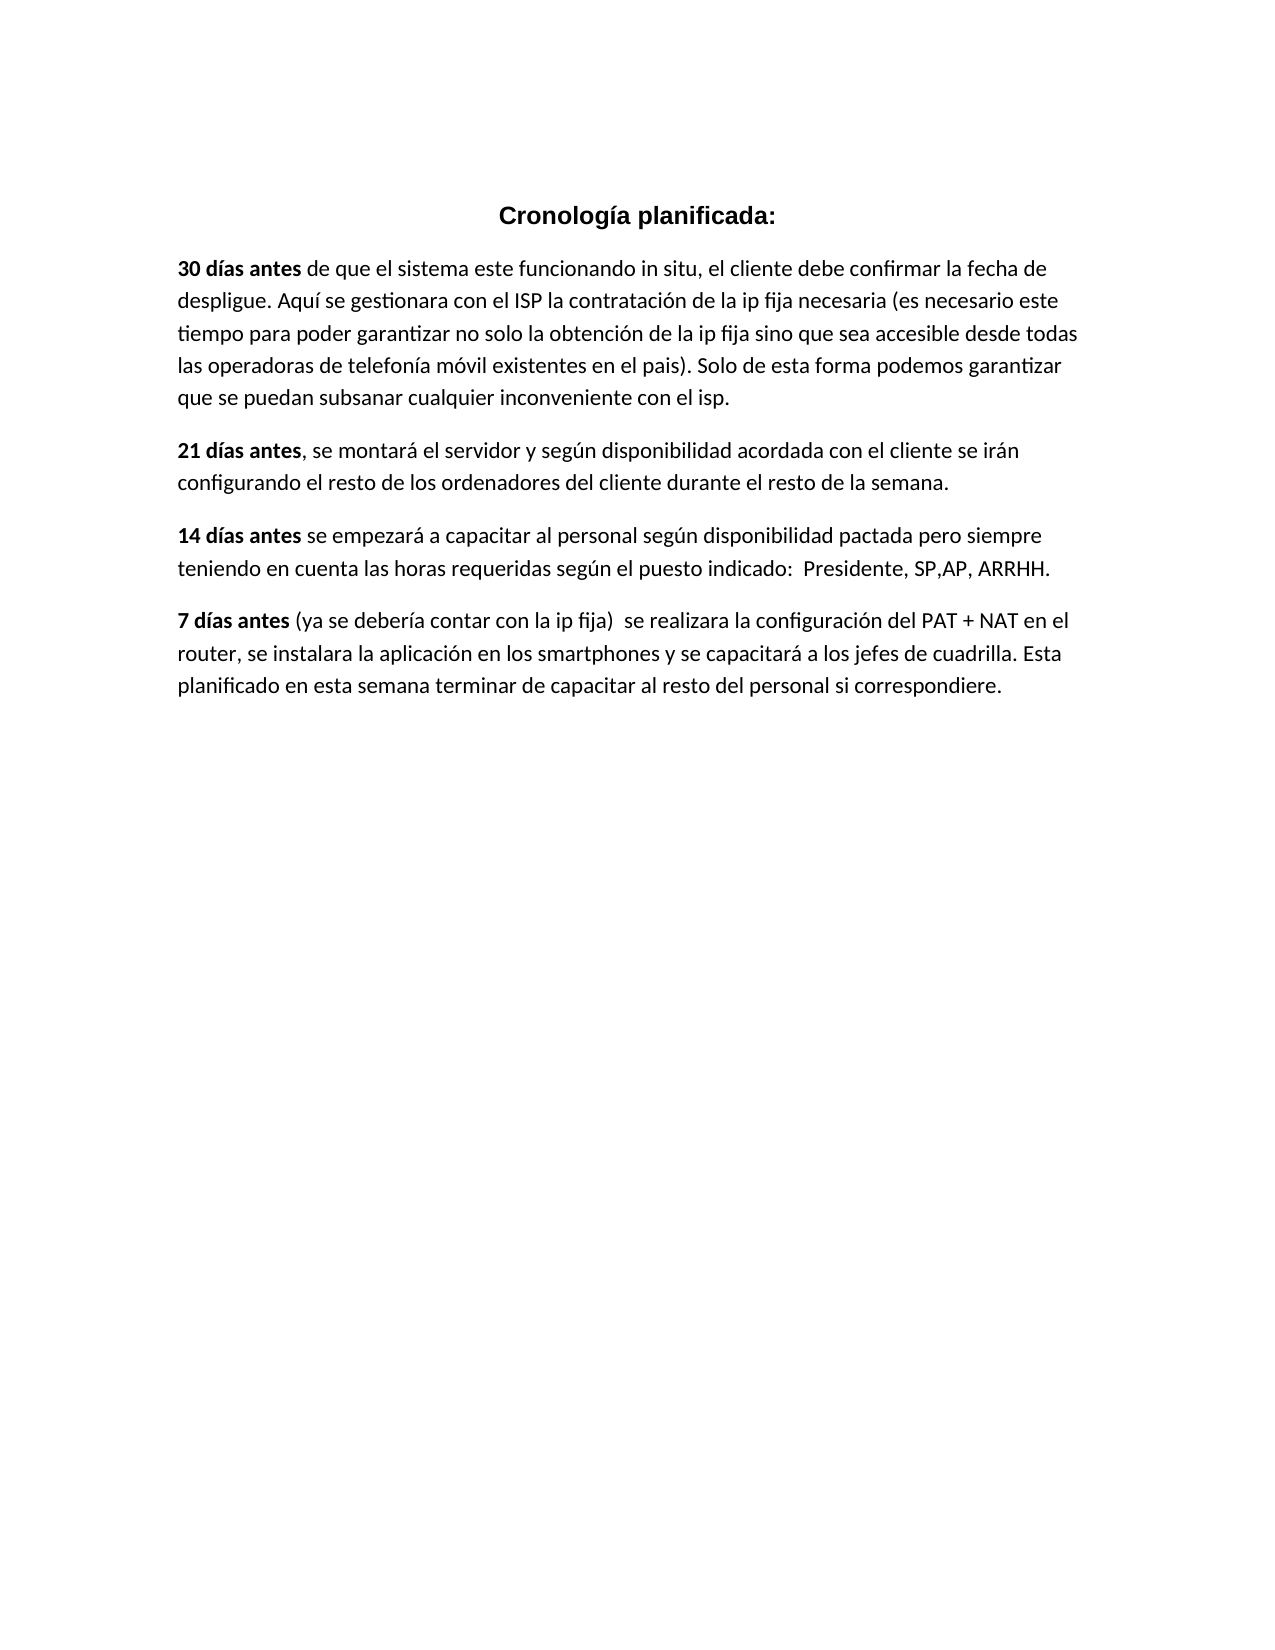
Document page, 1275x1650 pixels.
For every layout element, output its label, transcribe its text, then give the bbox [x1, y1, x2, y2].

text 30 días antes de que el sistema este funcionando in situ, el cliente debe confirmar la fecha de despligue. Aquí se gestionara con el ISP la contratación de la ip fija necesaria (es necesario este tiempo para poder garantizar no solo la obtención de la ip fija sino que sea accesible desde todas las operadoras de telefonía móvil existentes en el pais). Solo de esta forma podemos garantizar que se puedan subsanar cualquier inconveniente con el isp. [177, 254, 1098, 411]
text Cronología planificada: [177, 201, 1098, 229]
text 21 días antes, se montará el servidor y según disponibilidad acordada con el cliente se irán configurando el resto de los ordenadores del cliente durante el resto de la semana. [177, 436, 1098, 496]
text 7 días antes (ya se debería contar con la ip fija) se realizara la configuración del PAT + NAT en el router, se instalara la aplicación en los smartphones y se capacitará a los jefes de cuadrilla. Esta planificado en esta semana terminar de capacitar al resto del personal si correspondiere. [177, 607, 1098, 699]
text 14 días antes se empezará a capacitar al personal según disponibilidad pactada pero siempre teniendo en cuenta las horas requeridas según el puesto indicado: Presidente, SP,AP, ARRHH. [177, 521, 1098, 582]
